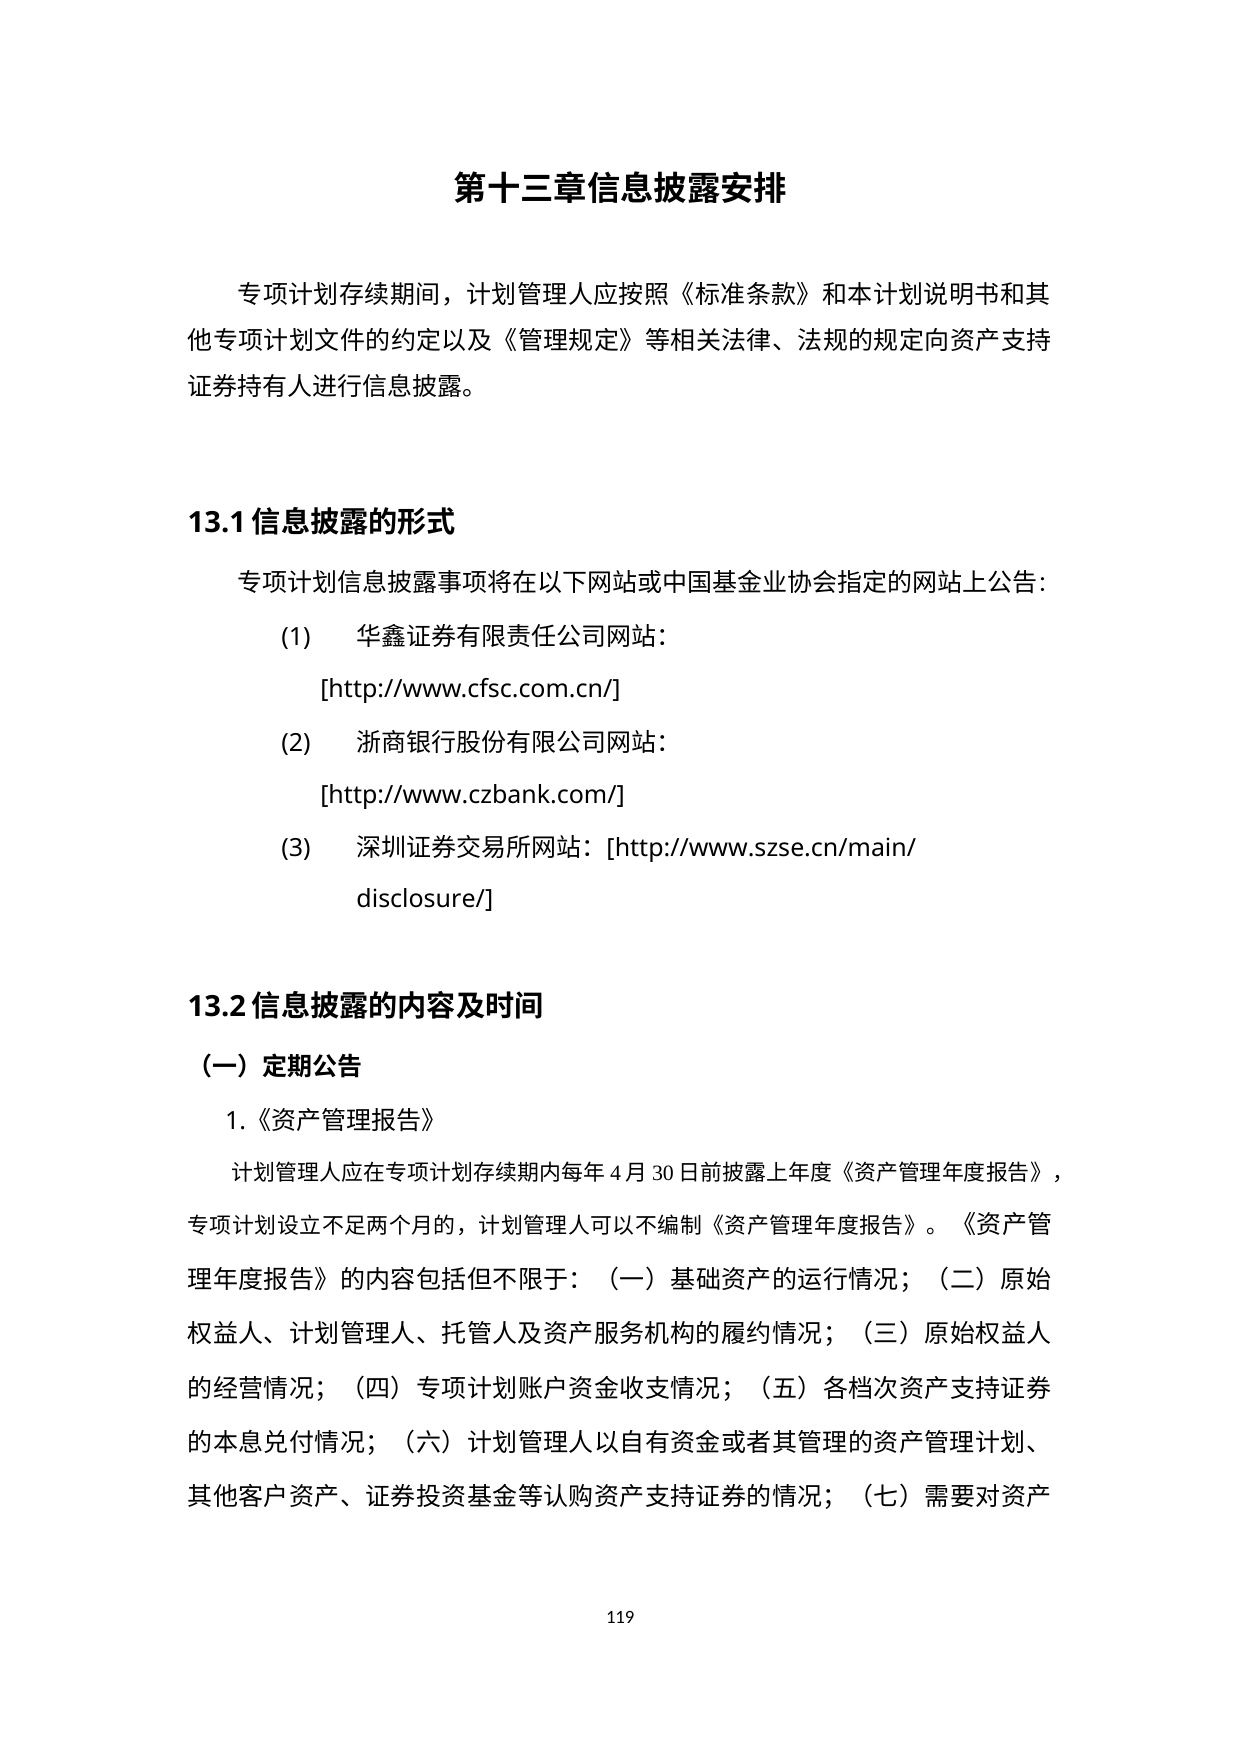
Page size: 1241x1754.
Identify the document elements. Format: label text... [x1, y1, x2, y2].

text 专项计划信息披露事项将在以下网站或中国基金业协会指定的网站上公告： [187, 562, 1053, 599]
text 专项计划存续期间，计划管理人应按照《标准条款》和本计划说明书和其他专项计划文件的约定以及《管理规定》等相关法律、法规的规定向资产支持证券持有人进行信息披露。 [187, 267, 1053, 404]
list 浙商银行股份有限公司网站： [281, 722, 1053, 758]
list 深圳证券交易所网站：[http://www.szse.cn/main/disclosure/] [281, 828, 1053, 915]
text [http://www.cfsc.com.cn/] [281, 671, 1053, 705]
list 第十三章信息披露安排 [187, 162, 1053, 210]
subtitle 13.1信息披露的形式 [187, 499, 1053, 541]
subtitle 13.2信息披露的内容及时间 [187, 983, 1053, 1025]
text （一）定期公告 [187, 1046, 1053, 1083]
text [http://www.czbank.com/] [281, 777, 1053, 811]
list 华鑫证券有限责任公司网站： [281, 617, 1053, 653]
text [187, 1155, 1053, 1513]
text 1.《资产管理报告》 [187, 1101, 1053, 1137]
